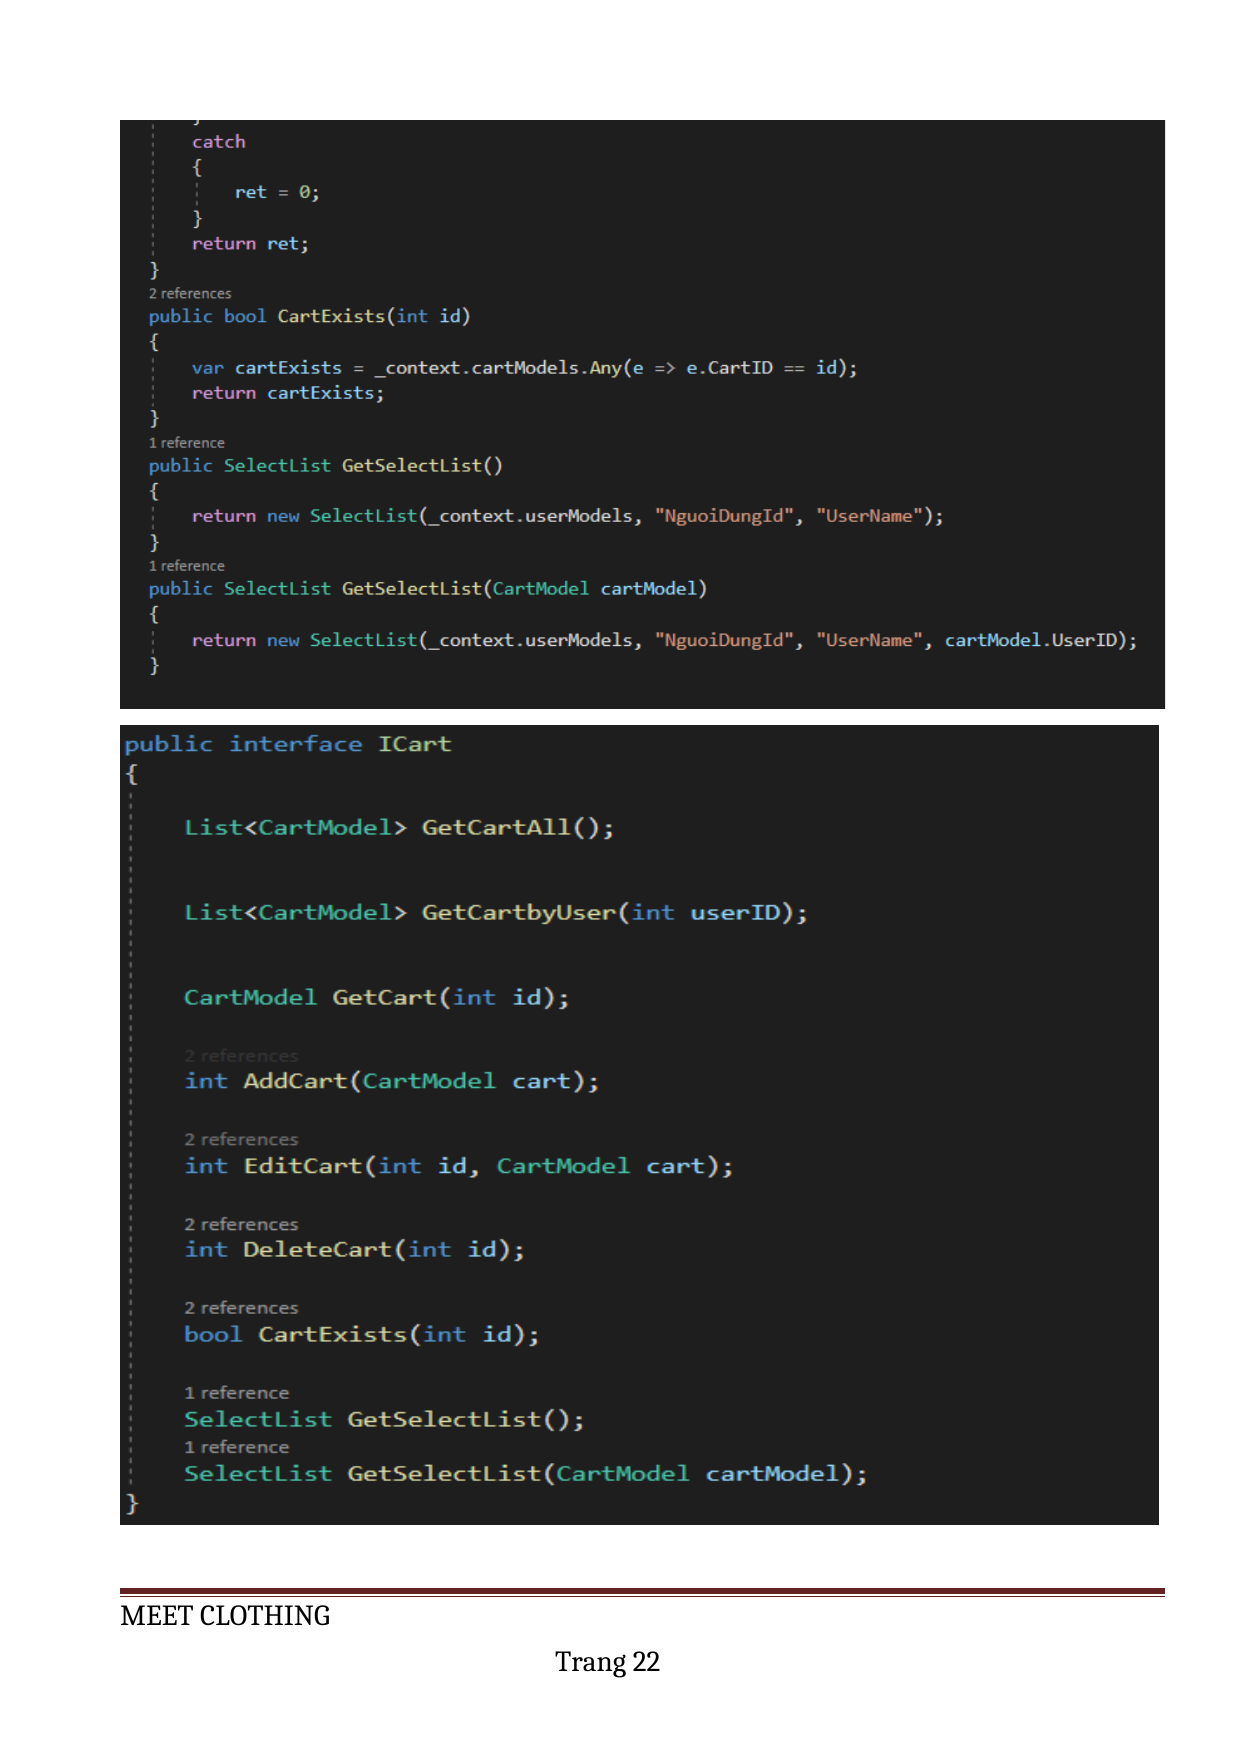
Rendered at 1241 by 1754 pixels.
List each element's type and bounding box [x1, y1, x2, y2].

picture [120, 120, 1166, 709]
picture [120, 725, 1159, 1525]
